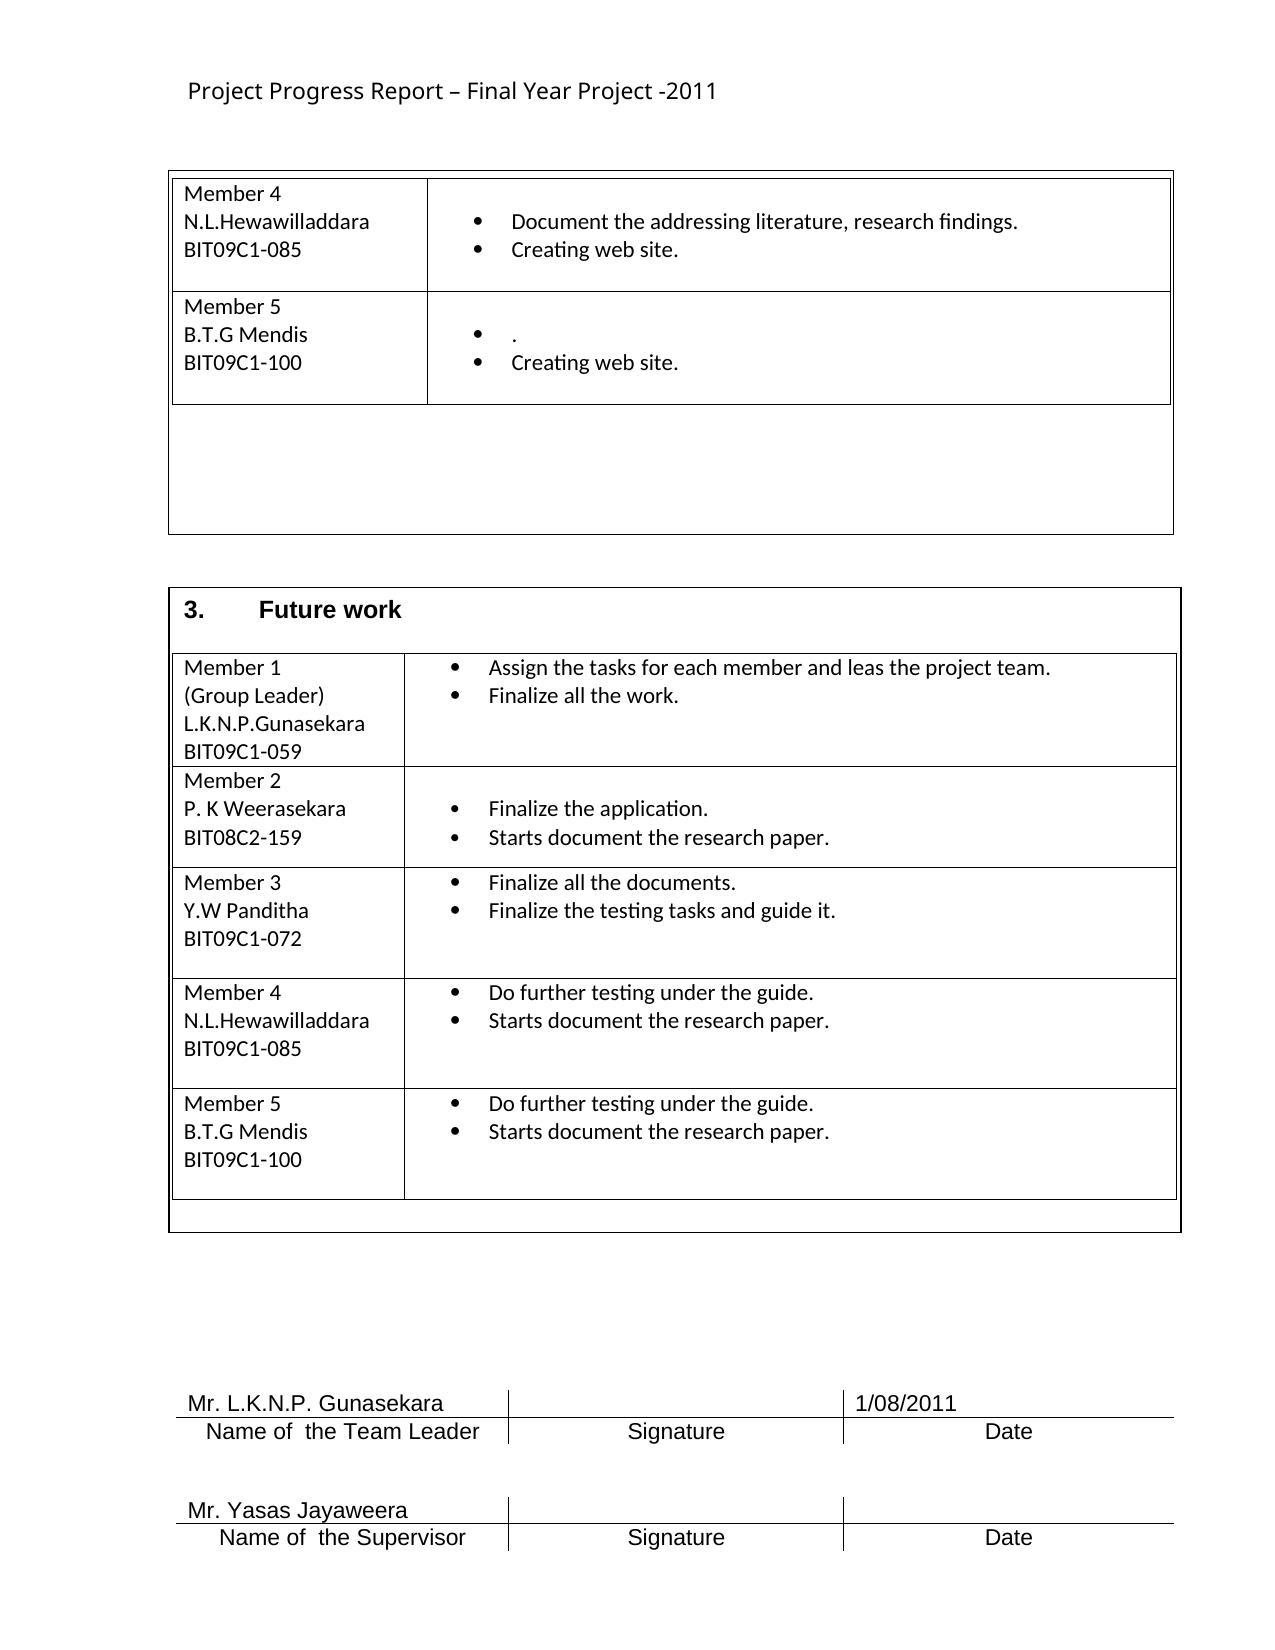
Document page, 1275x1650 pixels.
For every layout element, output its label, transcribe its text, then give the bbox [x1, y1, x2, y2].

table_header 1/08/2011 [844, 1390, 1174, 1417]
table_header [844, 1497, 1174, 1523]
table_cell Signature [509, 1418, 843, 1444]
table_cell Date [844, 1418, 1174, 1444]
table_header [509, 1497, 843, 1523]
table_cell Signature [509, 1524, 843, 1551]
table_header Mr. Yasas Jayaweera [176, 1497, 508, 1523]
table_cell Name of the Team Leader [176, 1418, 508, 1444]
table_cell Name of the Supervisor [176, 1524, 508, 1551]
table_header [509, 1390, 843, 1417]
table_cell Date [844, 1524, 1174, 1551]
table_header Mr. L.K.N.P. Gunasekara [176, 1390, 508, 1417]
